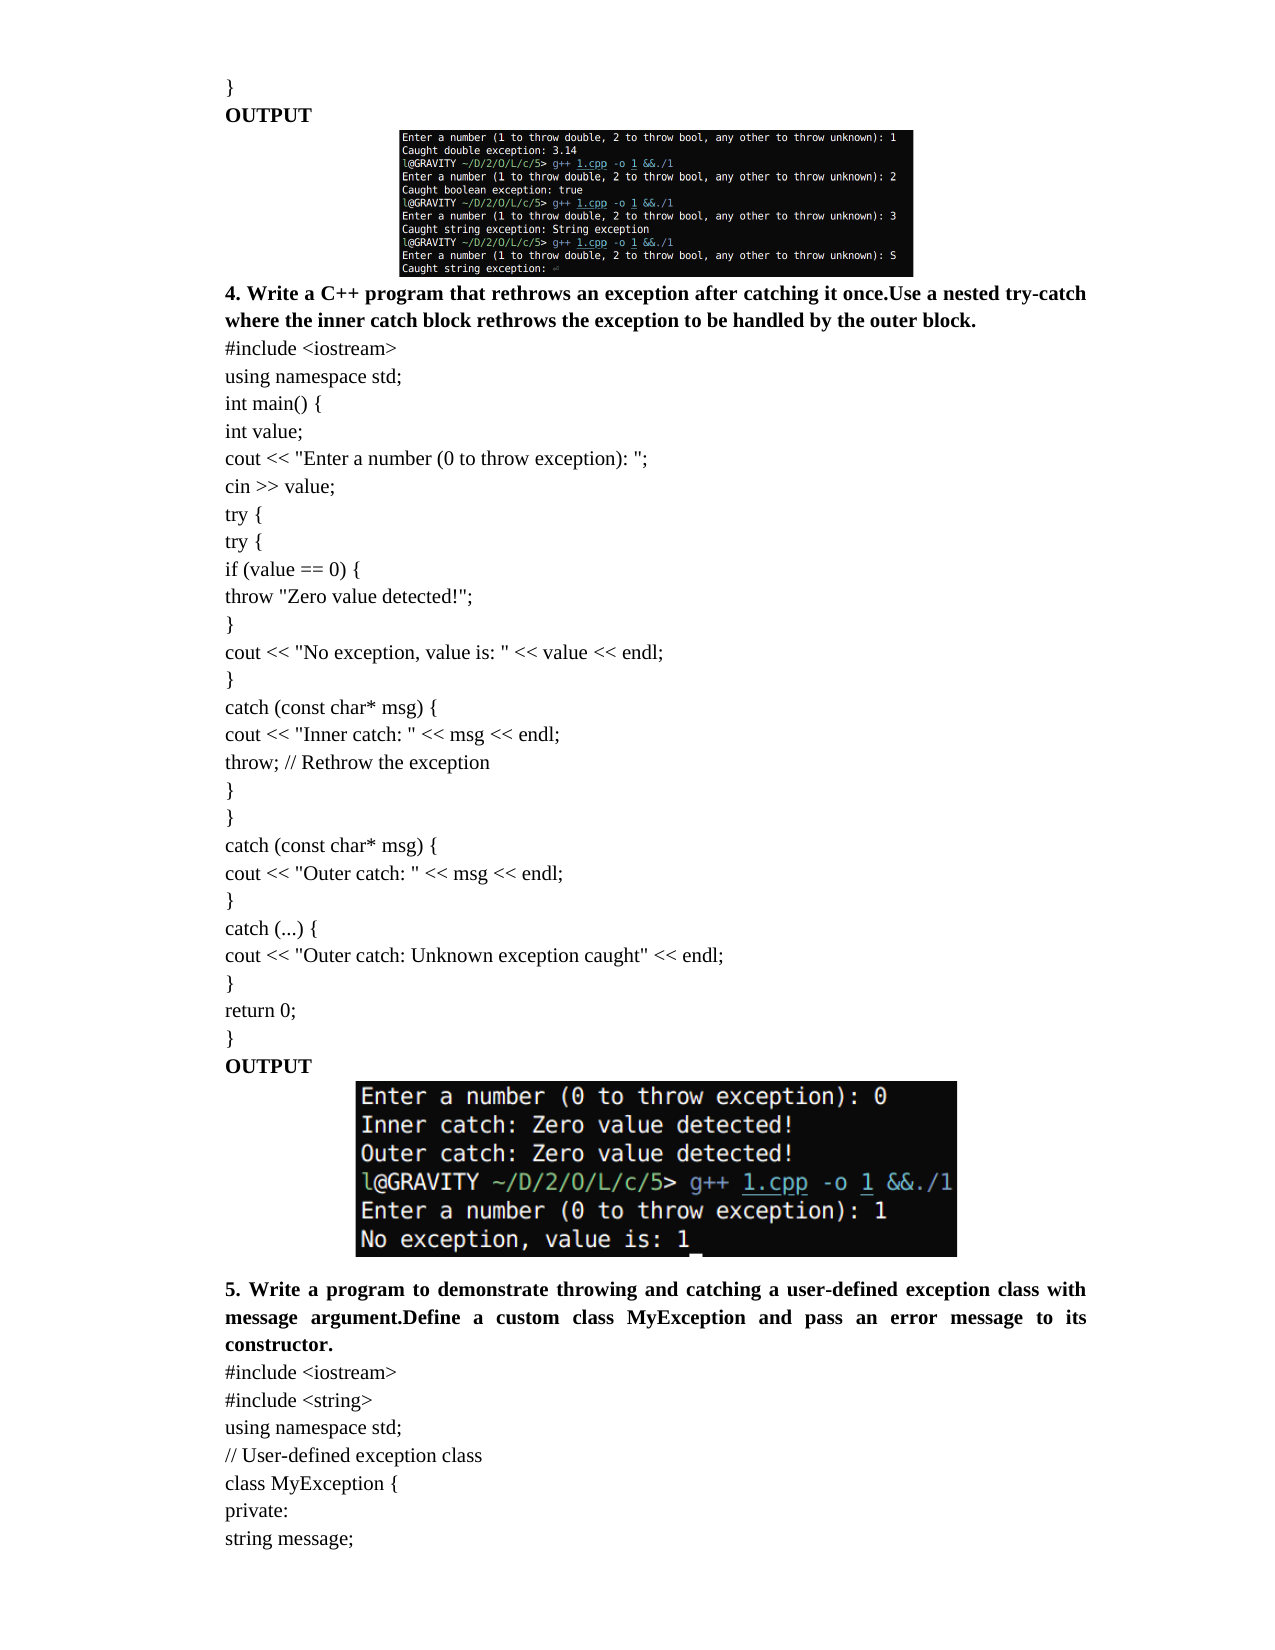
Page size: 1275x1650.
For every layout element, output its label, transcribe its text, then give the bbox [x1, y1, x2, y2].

text string message; [225, 1526, 1087, 1550]
text using namespace std; [225, 363, 1087, 388]
text OUTPUT [225, 103, 1087, 127]
text } [225, 805, 1087, 829]
text throw "Zero value detected!"; [225, 584, 1087, 608]
text } [225, 778, 1087, 802]
text 4. Write a C++ program that rethrows an exception after catching it once.Use a nested try-catch where the inner catch block rethrows the exception to be handled by the outer block. [225, 281, 1087, 332]
text #include <iostream> [225, 336, 1087, 360]
text class MyException { [225, 1470, 1087, 1494]
text #include <iostream> [225, 1360, 1087, 1384]
text catch (const char* msg) { [225, 695, 1087, 719]
text using namespace std; [225, 1415, 1087, 1439]
text cout << "Outer catch: " << msg << endl; [225, 860, 1087, 884]
text // User-defined exception class [225, 1443, 1087, 1467]
text } [225, 75, 1087, 99]
text catch (const char* msg) { [225, 833, 1087, 857]
text } [225, 667, 1087, 691]
text return 0; [225, 998, 1087, 1022]
text } [225, 888, 1087, 912]
text OUTPUT [225, 1054, 1087, 1078]
picture [399, 130, 914, 277]
text int value; [225, 419, 1087, 443]
text cout << "Enter a number (0 to throw exception): "; [225, 446, 1087, 470]
text #include <string> [225, 1388, 1087, 1412]
text int main() { [225, 391, 1087, 415]
text throw; // Rethrow the exception [225, 750, 1087, 774]
text cout << "Outer catch: Unknown exception caught" << endl; [225, 943, 1087, 967]
text } [225, 971, 1087, 995]
text cout << "Inner catch: " << msg << endl; [225, 722, 1087, 746]
text cout << "No exception, value is: " << value << endl; [225, 639, 1087, 664]
text if (value == 0) { [225, 557, 1087, 581]
text cin >> value; [225, 474, 1087, 498]
text 5. Write a program to demonstrate throwing and catching a user-defined exception class with message argument.Define a custom class MyException and pass an error message to its constructor. [225, 1277, 1087, 1356]
picture [355, 1081, 958, 1257]
text } [225, 612, 1087, 636]
text try { [225, 529, 1087, 553]
text try { [225, 502, 1087, 526]
text } [225, 1026, 1087, 1050]
text catch (...) { [225, 916, 1087, 940]
text private: [225, 1498, 1087, 1522]
